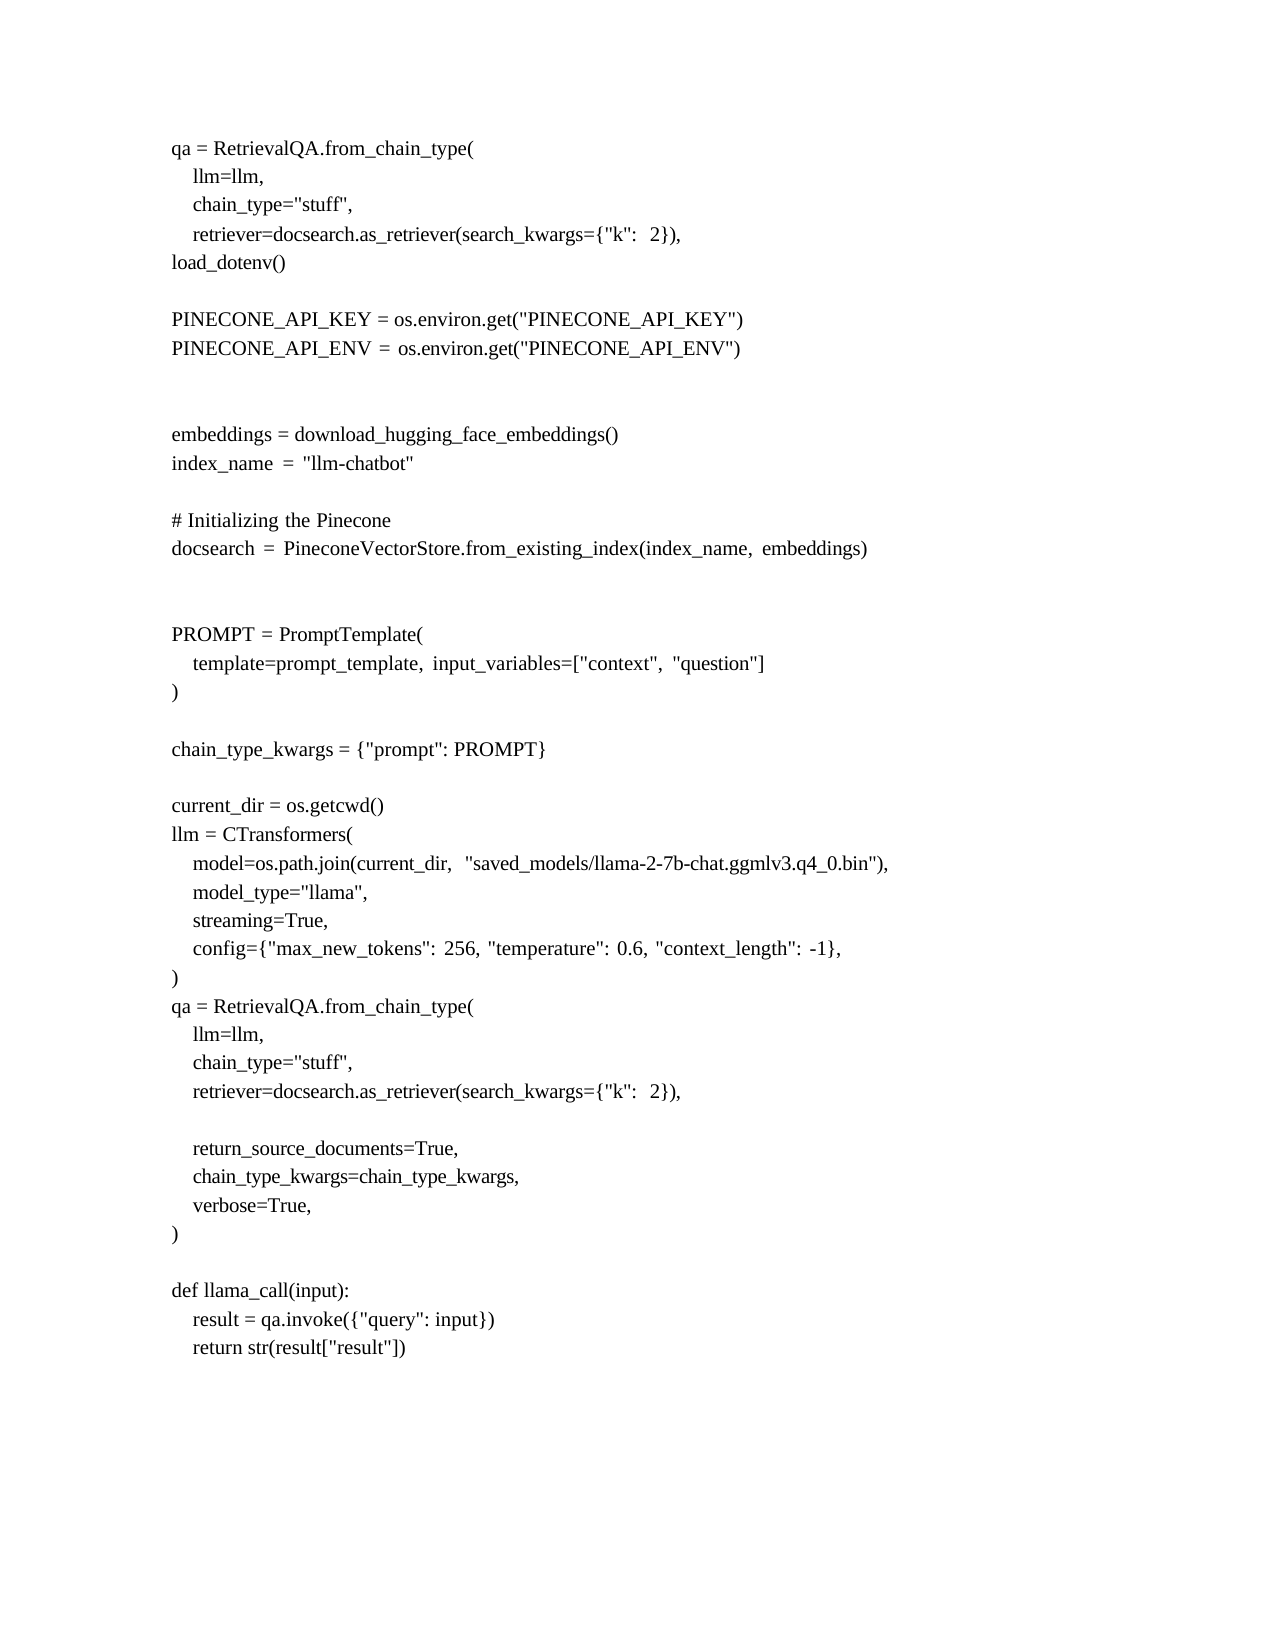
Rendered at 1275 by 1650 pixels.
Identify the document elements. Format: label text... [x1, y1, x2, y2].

text # Initializing the Pinecone [171, 508, 1275, 532]
text ) [171, 679, 1275, 703]
text return_source_documents=True, chain_type_kwargs=chain_type_kwargs, verbose=True, [193, 1136, 540, 1217]
text config={"max_new_tokens": 256, "temperature": 0.6, "context_length": -1}, [193, 936, 1275, 960]
text qa = RetrievalQA.from_chain_type( llm=llm, [171, 136, 488, 188]
text ) [171, 1221, 1275, 1245]
text retriever=docsearch.as_retriever(search_kwargs={"k": 2}), [193, 1079, 1275, 1103]
text PINECONE_API_KEY = os.environ.get("PINECONE_API_KEY") PINECONE_API_ENV = os.environ.get("PINECONE_API_ENV") [171, 307, 836, 360]
text load_dotenv() [171, 250, 1275, 274]
text model_type="llama", streaming=True, [193, 880, 488, 932]
text ) [171, 965, 1275, 989]
text docsearch = PineconeVectorStore.from_existing_index(index_name, embeddings) [171, 536, 1275, 560]
text embeddings = download_hugging_face_embeddings() [171, 422, 1275, 446]
text qa = RetrievalQA.from_chain_type( llm=llm, [171, 994, 488, 1046]
text chain_type="stuff", [193, 193, 1275, 217]
text PROMPT = PromptTemplate( [171, 622, 1275, 646]
text model=os.path.join(current_dir, "saved_models/llama-2-7b-chat.ggmlv3.q4_0.bin"), [193, 851, 1275, 875]
text def llama_call(input): [171, 1278, 1275, 1302]
text index_name = "llm-chatbot" [171, 451, 1275, 474]
text chain_type="stuff", [193, 1050, 1275, 1074]
text retriever=docsearch.as_retriever(search_kwargs={"k": 2}), [193, 221, 1275, 246]
text result = qa.invoke({"query": input}) return str(result["result"]) [193, 1307, 518, 1359]
text chain_type_kwargs = {"prompt": PROMPT} current_dir = os.getcwd() [171, 704, 638, 817]
text template=prompt_template, input_variables=["context", "question"] [193, 651, 1275, 675]
text llm = CTransformers( [171, 822, 1275, 846]
